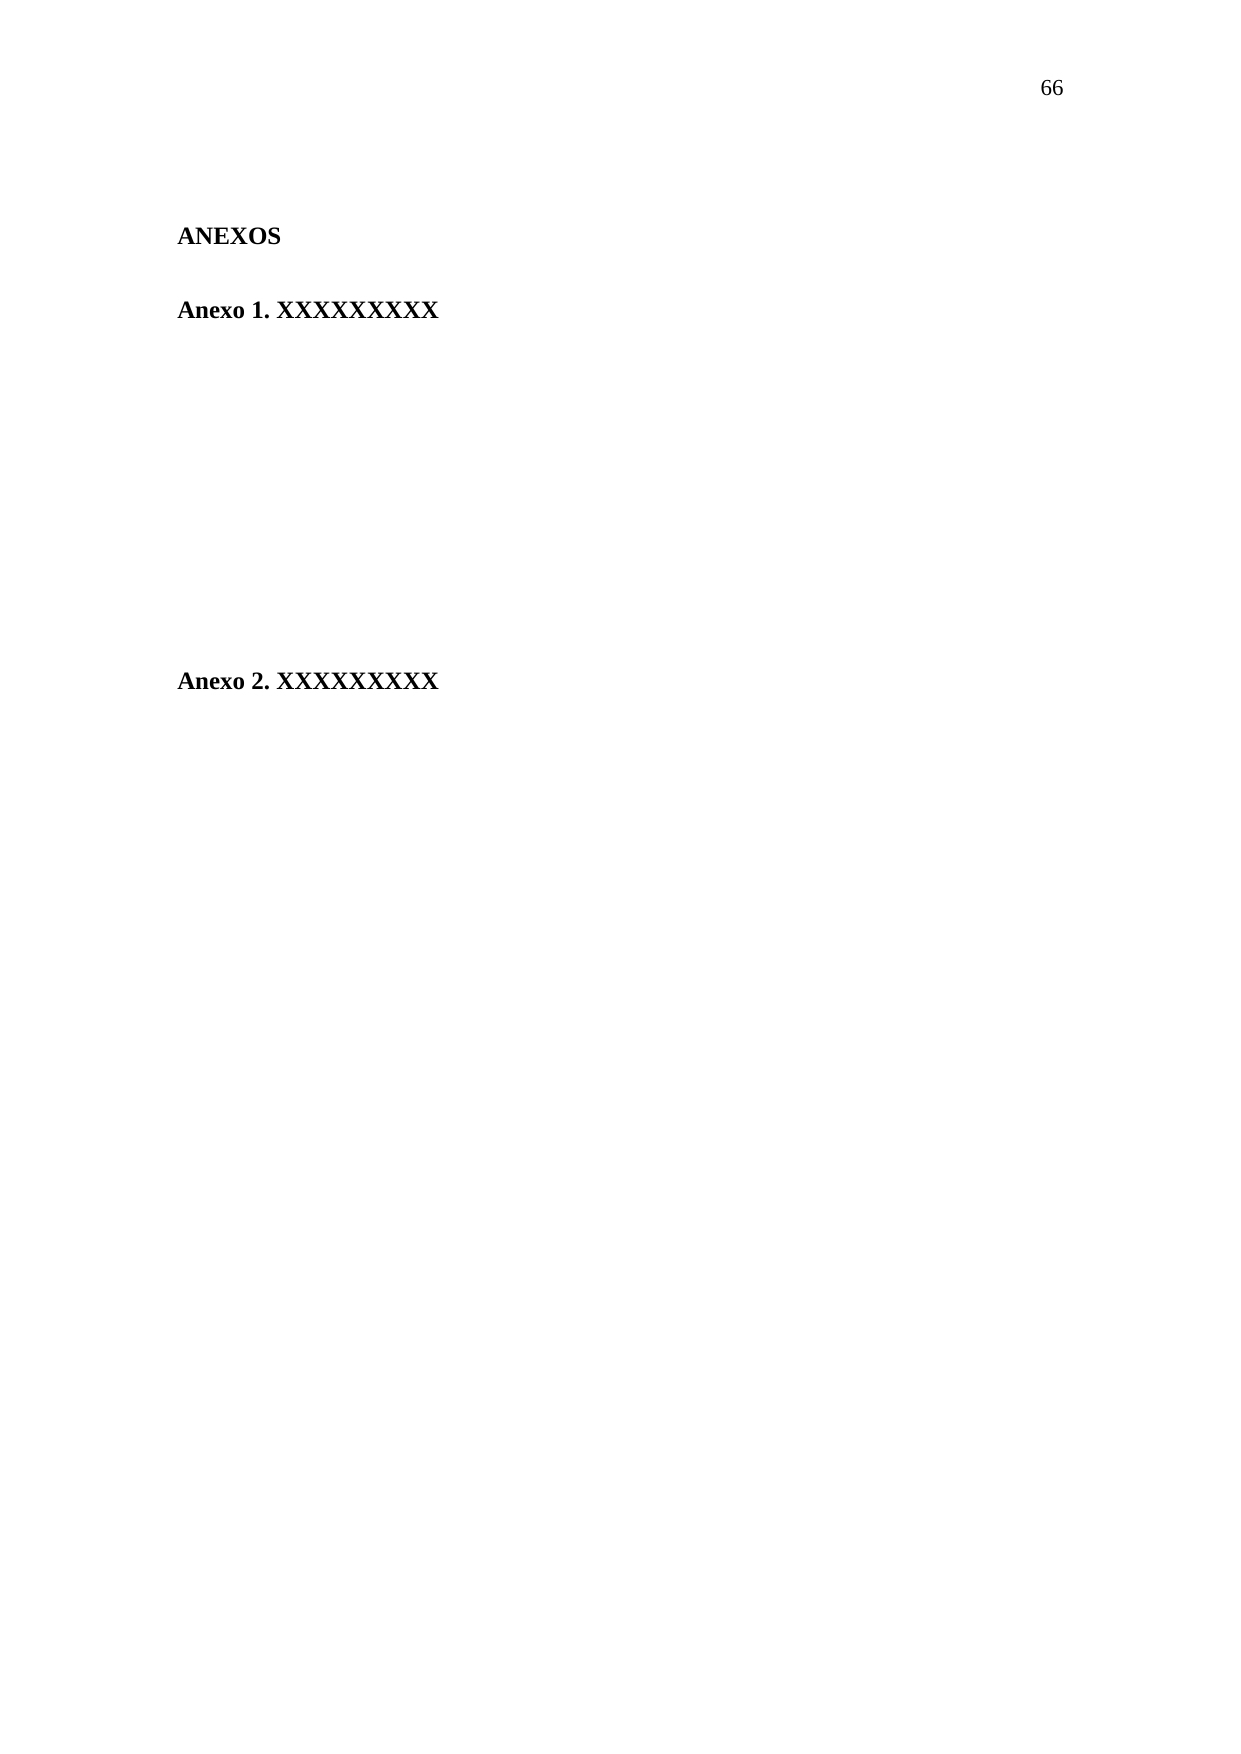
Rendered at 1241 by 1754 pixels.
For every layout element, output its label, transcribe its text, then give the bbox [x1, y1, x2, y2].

text Anexo 2. XXXXXXXXX [177, 666, 1063, 695]
text ANEXOS [177, 221, 1063, 250]
text Anexo 1. XXXXXXXXX [177, 295, 1063, 324]
